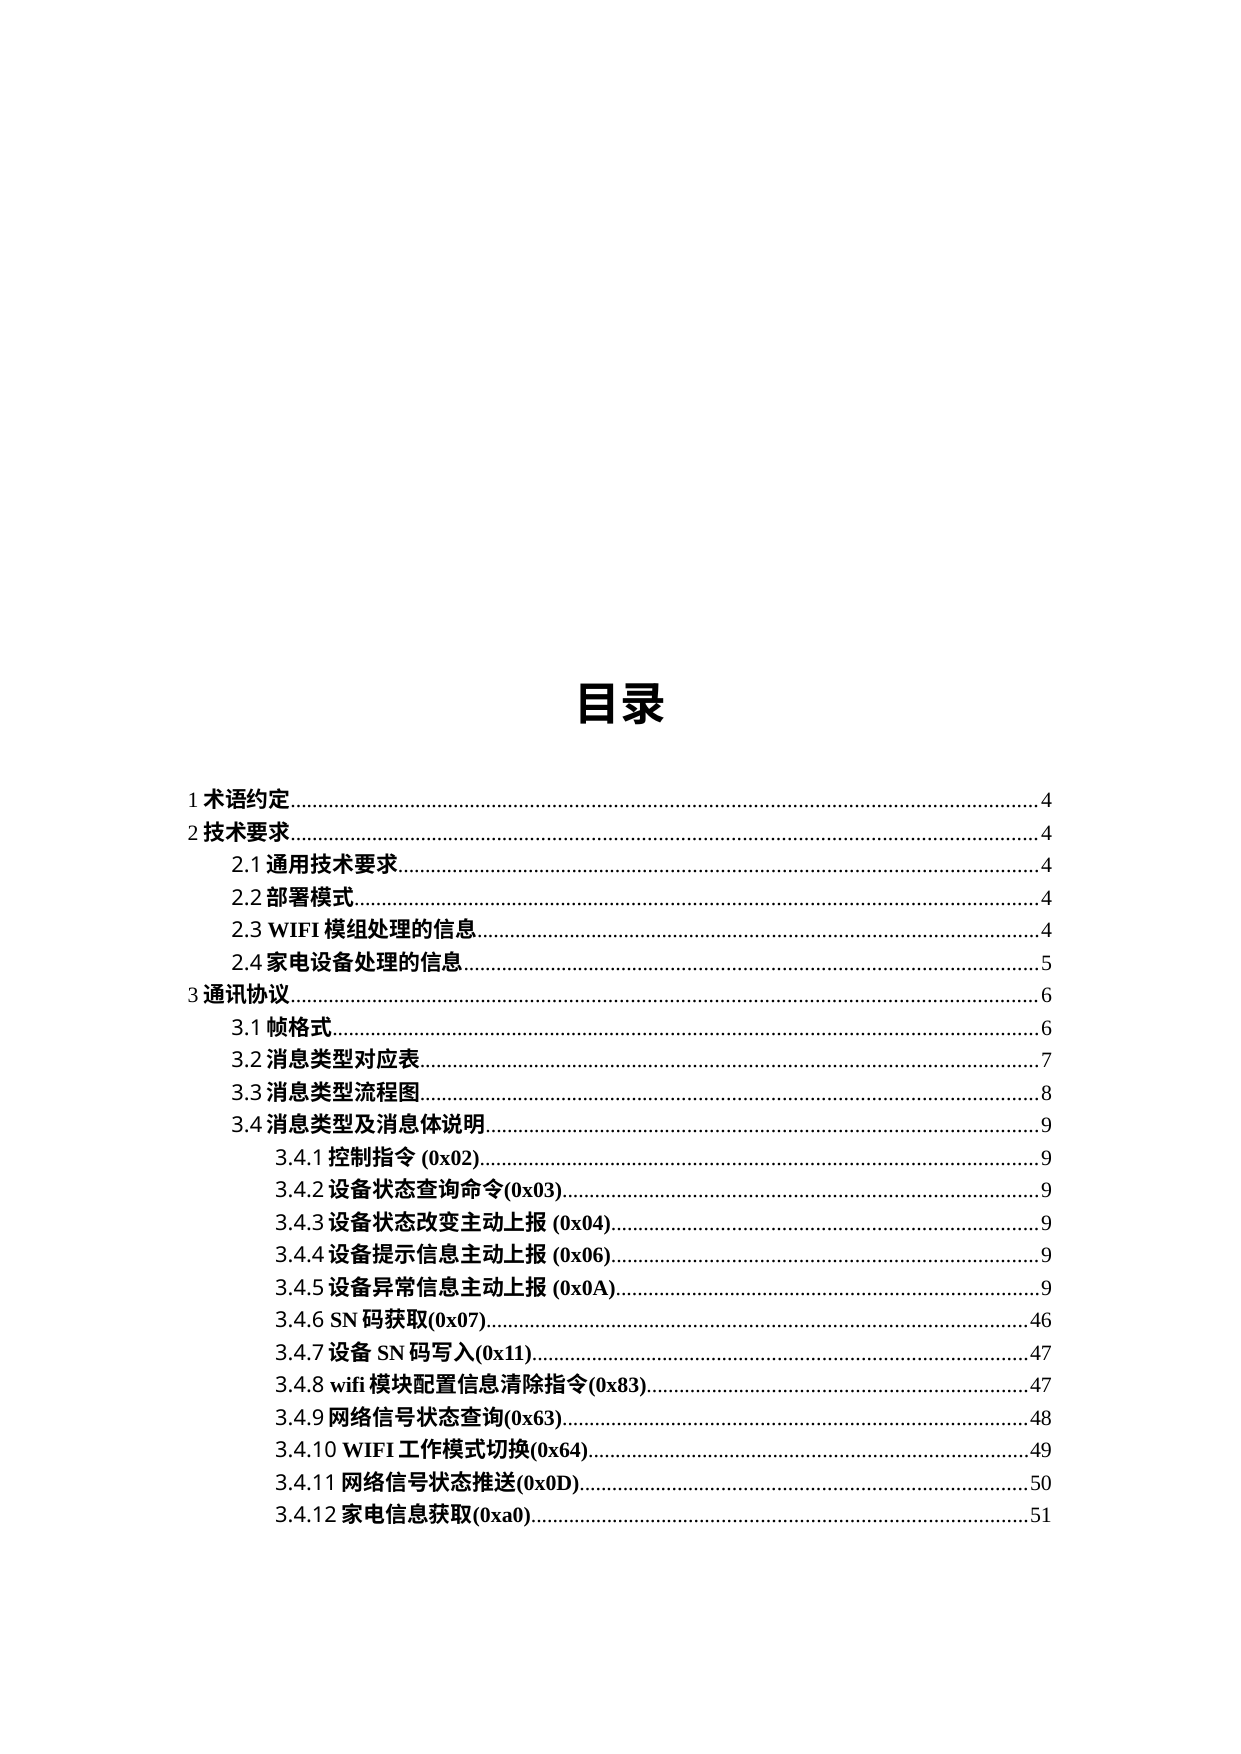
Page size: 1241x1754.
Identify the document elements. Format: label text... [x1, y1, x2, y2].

text 3.4.7设备SN码写入(0x11) 47 [275, 1334, 1053, 1367]
text 3.4.9网络信号状态查询(0x63) 48 [275, 1399, 1053, 1432]
text 2.4家电设备处理的信息 5 [231, 944, 1053, 977]
text 2.2部署模式 4 [231, 879, 1053, 912]
text 3.4.12家电信息获取(0xa0) 51 [275, 1497, 1053, 1529]
text 3.4.3设备状态改变主动上报 (0x04) 9 [275, 1204, 1053, 1237]
text 3.4.2设备状态查询命令(0x03) 9 [275, 1172, 1053, 1204]
text 目录 [187, 651, 1053, 749]
text 3通讯协议 6 [187, 977, 1053, 1009]
text 3.2消息类型对应表 7 [231, 1042, 1053, 1074]
text 3.4.4设备提示信息主动上报 (0x06) 9 [275, 1237, 1053, 1269]
text 2.3 WIFI模组处理的信息 4 [231, 912, 1053, 944]
text 2技术要求 4 [187, 814, 1053, 847]
text 3.4.8 wifi模块配置信息清除指令(0x83) 47 [275, 1367, 1053, 1399]
text 3.4.1控制指令 (0x02) 9 [275, 1139, 1053, 1172]
text 3.3消息类型流程图 8 [231, 1074, 1053, 1107]
text 3.4.5设备异常信息主动上报 (0x0A) 9 [275, 1269, 1053, 1302]
text 1术语约定 4 [187, 782, 1053, 814]
text 3.4.10 WIFI工作模式切换(0x64) 49 [275, 1432, 1053, 1464]
text 3.4消息类型及消息体说明 9 [231, 1107, 1053, 1139]
text 3.1帧格式 6 [231, 1009, 1053, 1042]
text 3.4.6 SN码获取(0x07) 46 [275, 1302, 1053, 1334]
text 3.4.11网络信号状态推送(0x0D) 50 [275, 1464, 1053, 1497]
text 2.1通用技术要求 4 [231, 847, 1053, 879]
